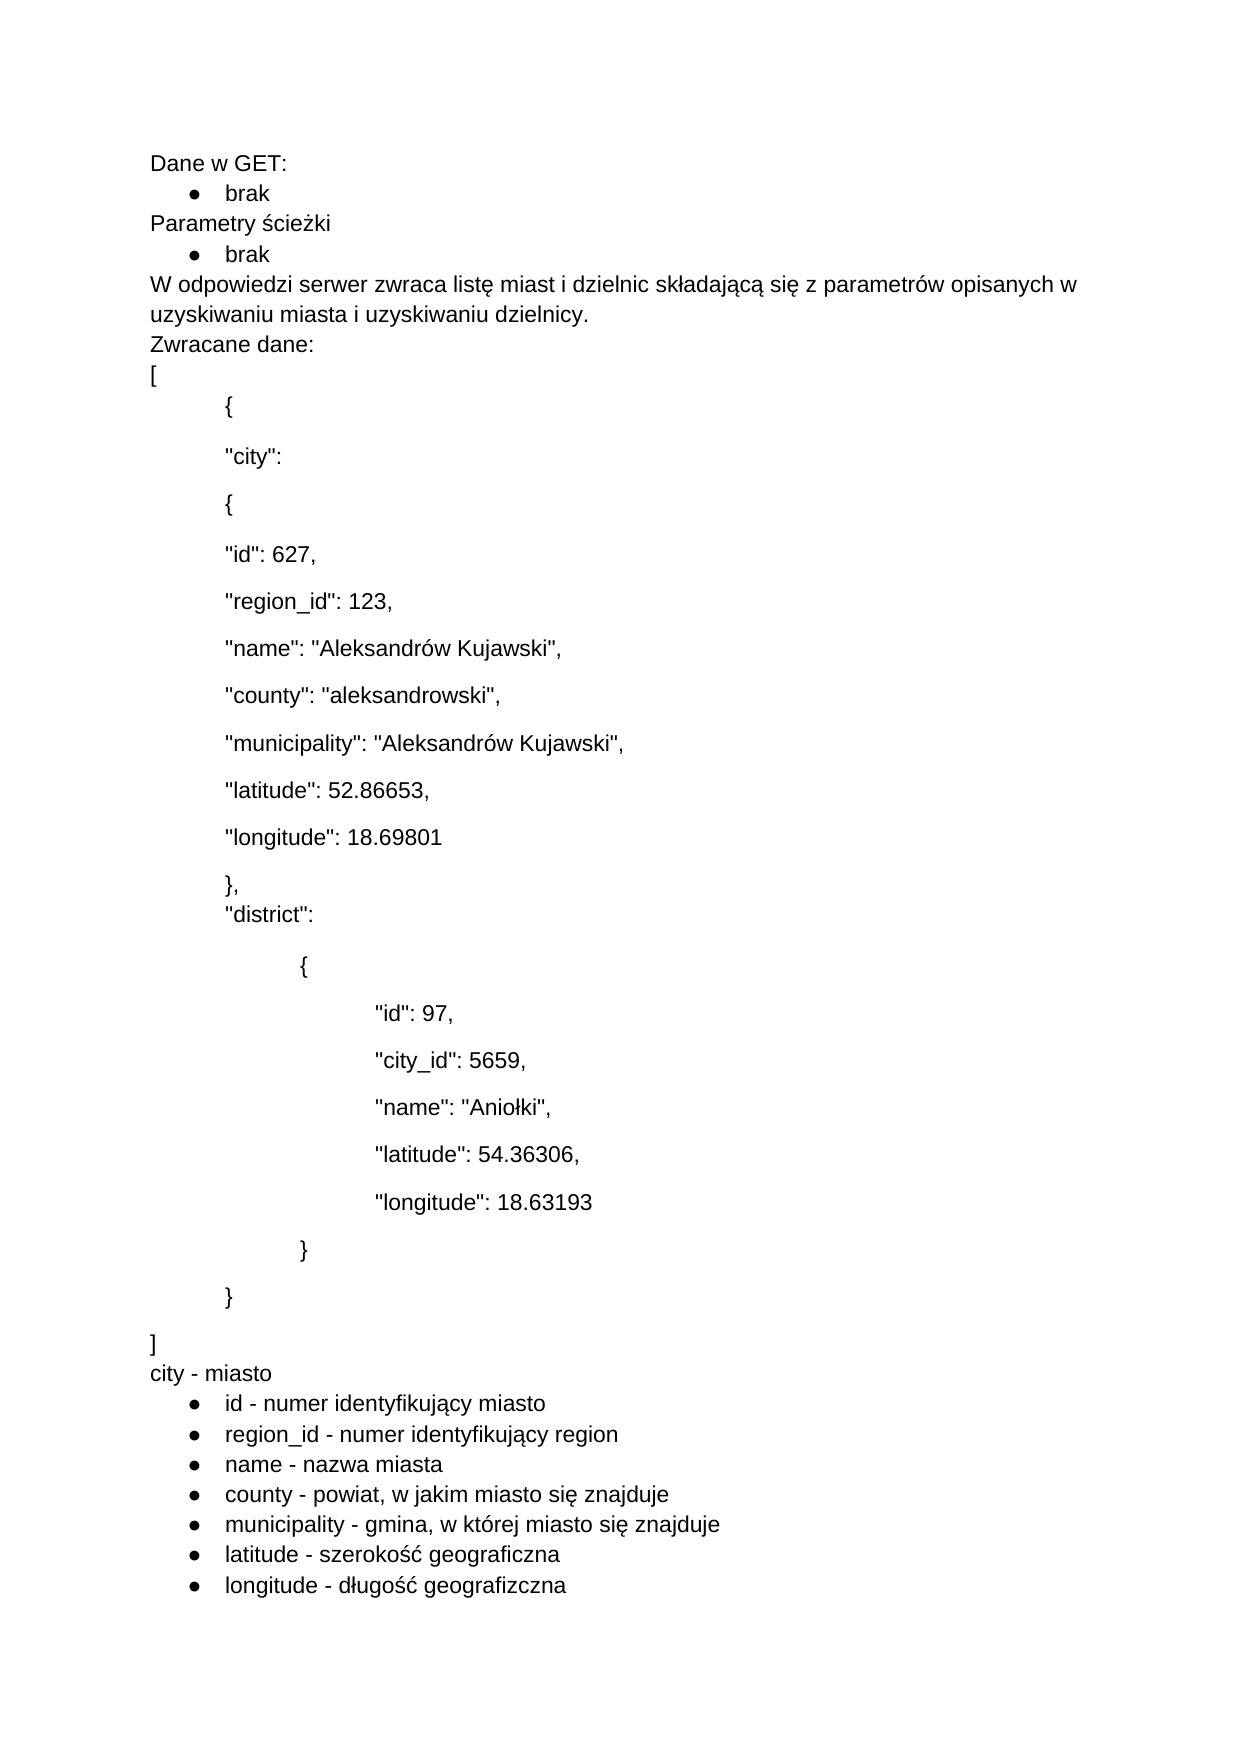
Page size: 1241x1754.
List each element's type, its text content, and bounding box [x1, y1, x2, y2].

text Zwracane dane: [150, 331, 1090, 358]
text [ [150, 361, 1090, 388]
list brak [187, 241, 1090, 267]
text "name": "Aleksandrów Kujawski", [225, 635, 1090, 662]
text "county": "aleksandrowski", [225, 682, 1090, 709]
text } [225, 1283, 1090, 1309]
text W odpowiedzi serwer zwraca listę miast i dzielnic składającą się z parametrów opisanych w uzyskiwaniu miasta i uzyskiwaniu dzielnicy. [150, 271, 1090, 327]
text Parametry ścieżki [150, 210, 1090, 237]
text city - miasto [150, 1360, 1090, 1387]
list municipality - gmina, w której miasto się znajduje [187, 1511, 1090, 1538]
text Dane w GET: [150, 150, 1090, 176]
text } [300, 1236, 1090, 1262]
list id - numer identyfikujący miasto [187, 1390, 1090, 1417]
list latitude - szerokość geograficzna [187, 1541, 1090, 1568]
text "name": "Aniołki", [375, 1094, 1090, 1120]
text }, [225, 871, 1090, 898]
text "municipality": "Aleksandrów Kujawski", [225, 730, 1090, 756]
list longitude - długość geografizczna [187, 1572, 1090, 1598]
text "region_id": 123, [225, 588, 1090, 614]
text "longitude": 18.69801 [225, 824, 1090, 850]
text "city": [225, 443, 1090, 469]
text "longitude": 18.63193 [375, 1188, 1090, 1215]
list name - nazwa miasta [187, 1451, 1090, 1477]
text "id": 627, [225, 541, 1090, 567]
text { [225, 490, 1090, 516]
text { [300, 952, 1090, 979]
text ] [150, 1330, 1090, 1356]
list region_id - numer identyfikujący region [187, 1421, 1090, 1447]
list county - powiat, w jakim miasto się znajduje [187, 1481, 1090, 1507]
text { [225, 392, 1090, 418]
list brak [187, 180, 1090, 207]
text "district": [225, 901, 1090, 928]
text "city_id": 5659, [375, 1047, 1090, 1073]
text "id": 97, [375, 1000, 1090, 1026]
text "latitude": 54.36306, [375, 1141, 1090, 1168]
text "latitude": 52.86653, [225, 777, 1090, 803]
